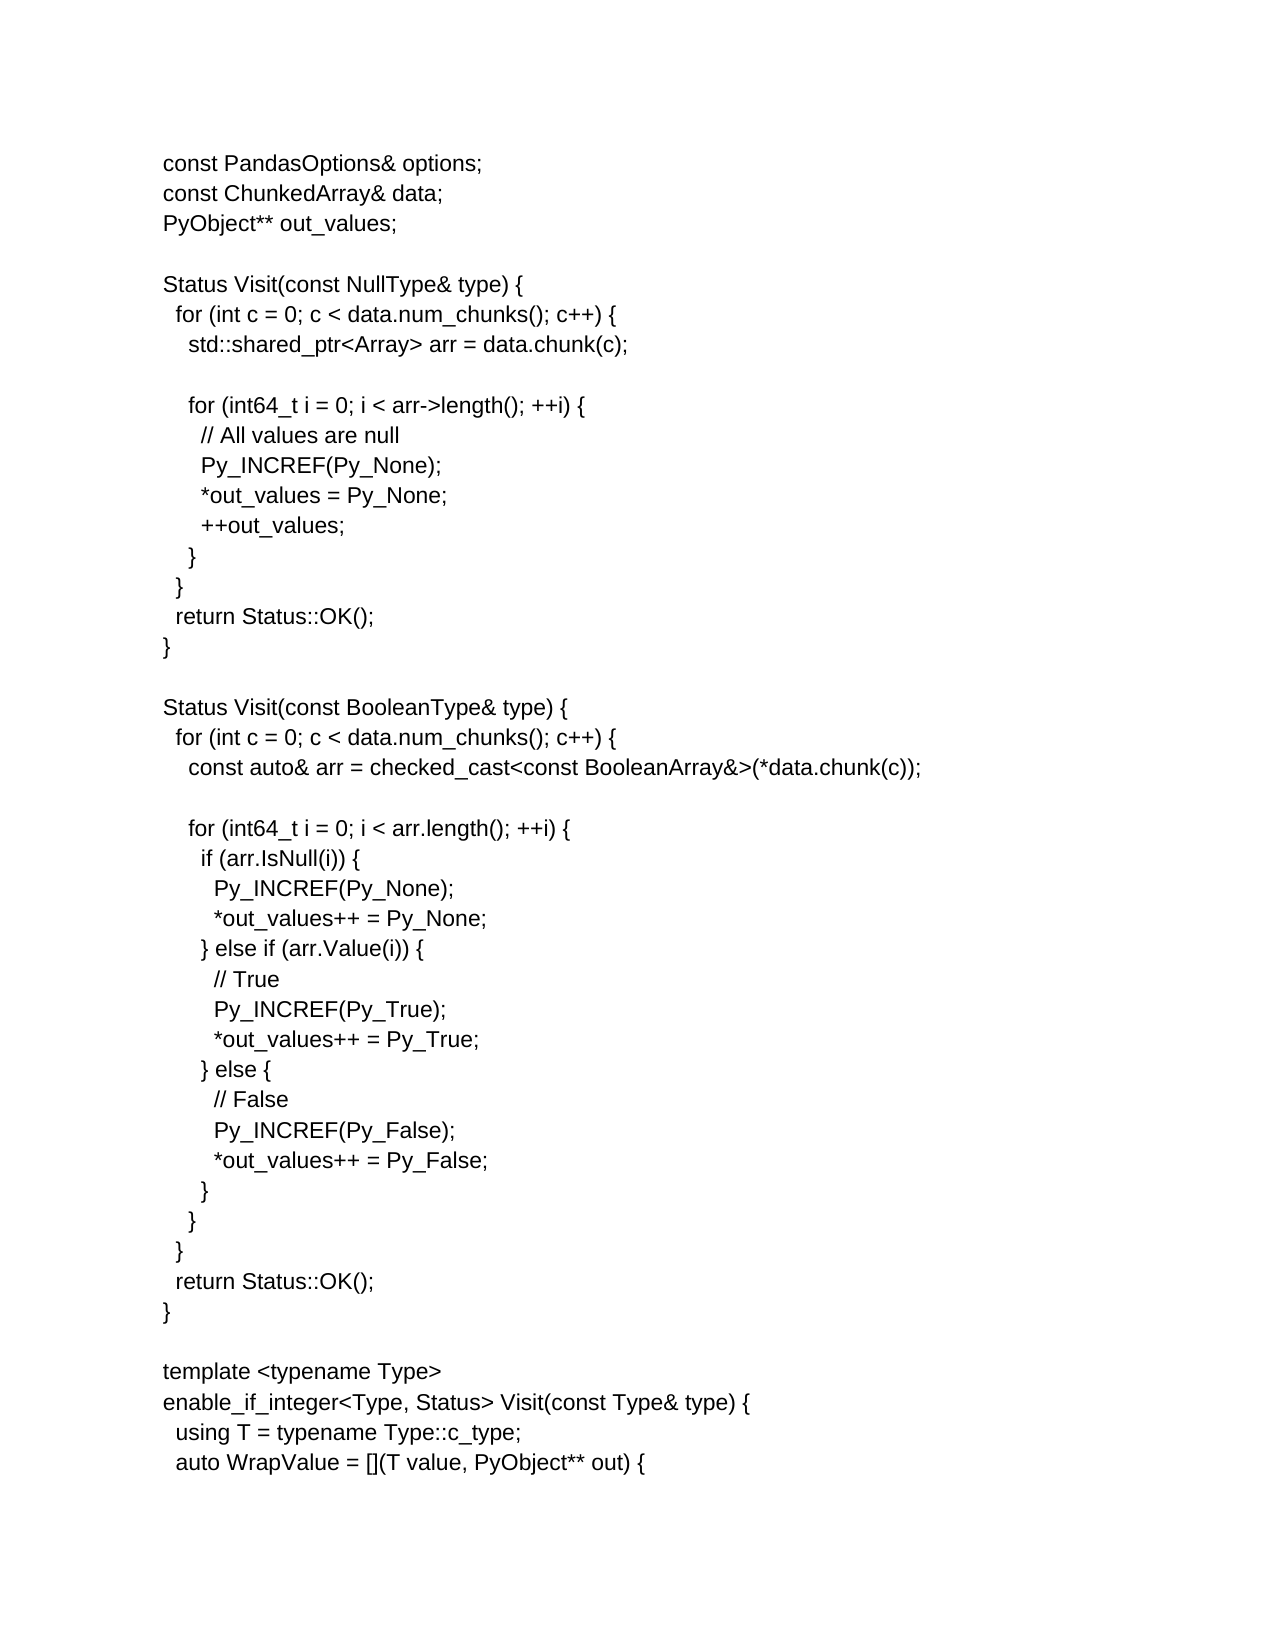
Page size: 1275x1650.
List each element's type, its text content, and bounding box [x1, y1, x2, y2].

text // True [150, 966, 1125, 992]
text // False [150, 1086, 1125, 1113]
text Py_INCREF(Py_None); [150, 875, 1125, 901]
text Py_INCREF(Py_None); [150, 452, 1125, 478]
text for (int c = 0; c < data.num_chunks(); c++) { [150, 301, 1125, 327]
text } [150, 573, 1125, 599]
text PyObject** out_values; [150, 210, 1125, 237]
text } [150, 1237, 1125, 1264]
text const ChunkedArray& data; [150, 180, 1125, 207]
text } [150, 633, 1125, 660]
text ++out_values; [150, 512, 1125, 539]
text } [150, 1207, 1125, 1234]
text // All values are null [150, 422, 1125, 448]
text auto WrapValue = [](T value, PyObject** out) { [150, 1449, 1125, 1475]
text return Status::OK(); [150, 1268, 1125, 1294]
text for (int64_t i = 0; i < arr.length(); ++i) { [150, 814, 1125, 841]
text const auto& arr = checked_cast<const BooleanArray&>(*data.chunk(c)); [150, 754, 1125, 781]
text Status Visit(const BooleanType& type) { [150, 694, 1125, 720]
text std::shared_ptr<Array> arr = data.chunk(c); [150, 331, 1125, 358]
text return Status::OK(); [150, 603, 1125, 629]
text enable_if_integer<Type, Status> Visit(const Type& type) { [150, 1388, 1125, 1415]
text for (int c = 0; c < data.num_chunks(); c++) { [150, 724, 1125, 750]
text using T = typename Type::c_type; [150, 1419, 1125, 1445]
text } [150, 1298, 1125, 1324]
text *out_values++ = Py_True; [150, 1026, 1125, 1052]
text Py_INCREF(Py_False); [150, 1117, 1125, 1143]
text } else { [150, 1056, 1125, 1083]
text } [150, 1177, 1125, 1203]
text Status Visit(const NullType& type) { [150, 271, 1125, 297]
text } else if (arr.Value(i)) { [150, 935, 1125, 962]
text *out_values++ = Py_False; [150, 1147, 1125, 1173]
text Py_INCREF(Py_True); [150, 996, 1125, 1022]
text if (arr.IsNull(i)) { [150, 845, 1125, 871]
text } [150, 543, 1125, 569]
text for (int64_t i = 0; i < arr->length(); ++i) { [150, 392, 1125, 418]
text *out_values = Py_None; [150, 482, 1125, 509]
text template <typename Type> [150, 1358, 1125, 1385]
text *out_values++ = Py_None; [150, 905, 1125, 932]
text const PandasOptions& options; [150, 150, 1125, 176]
